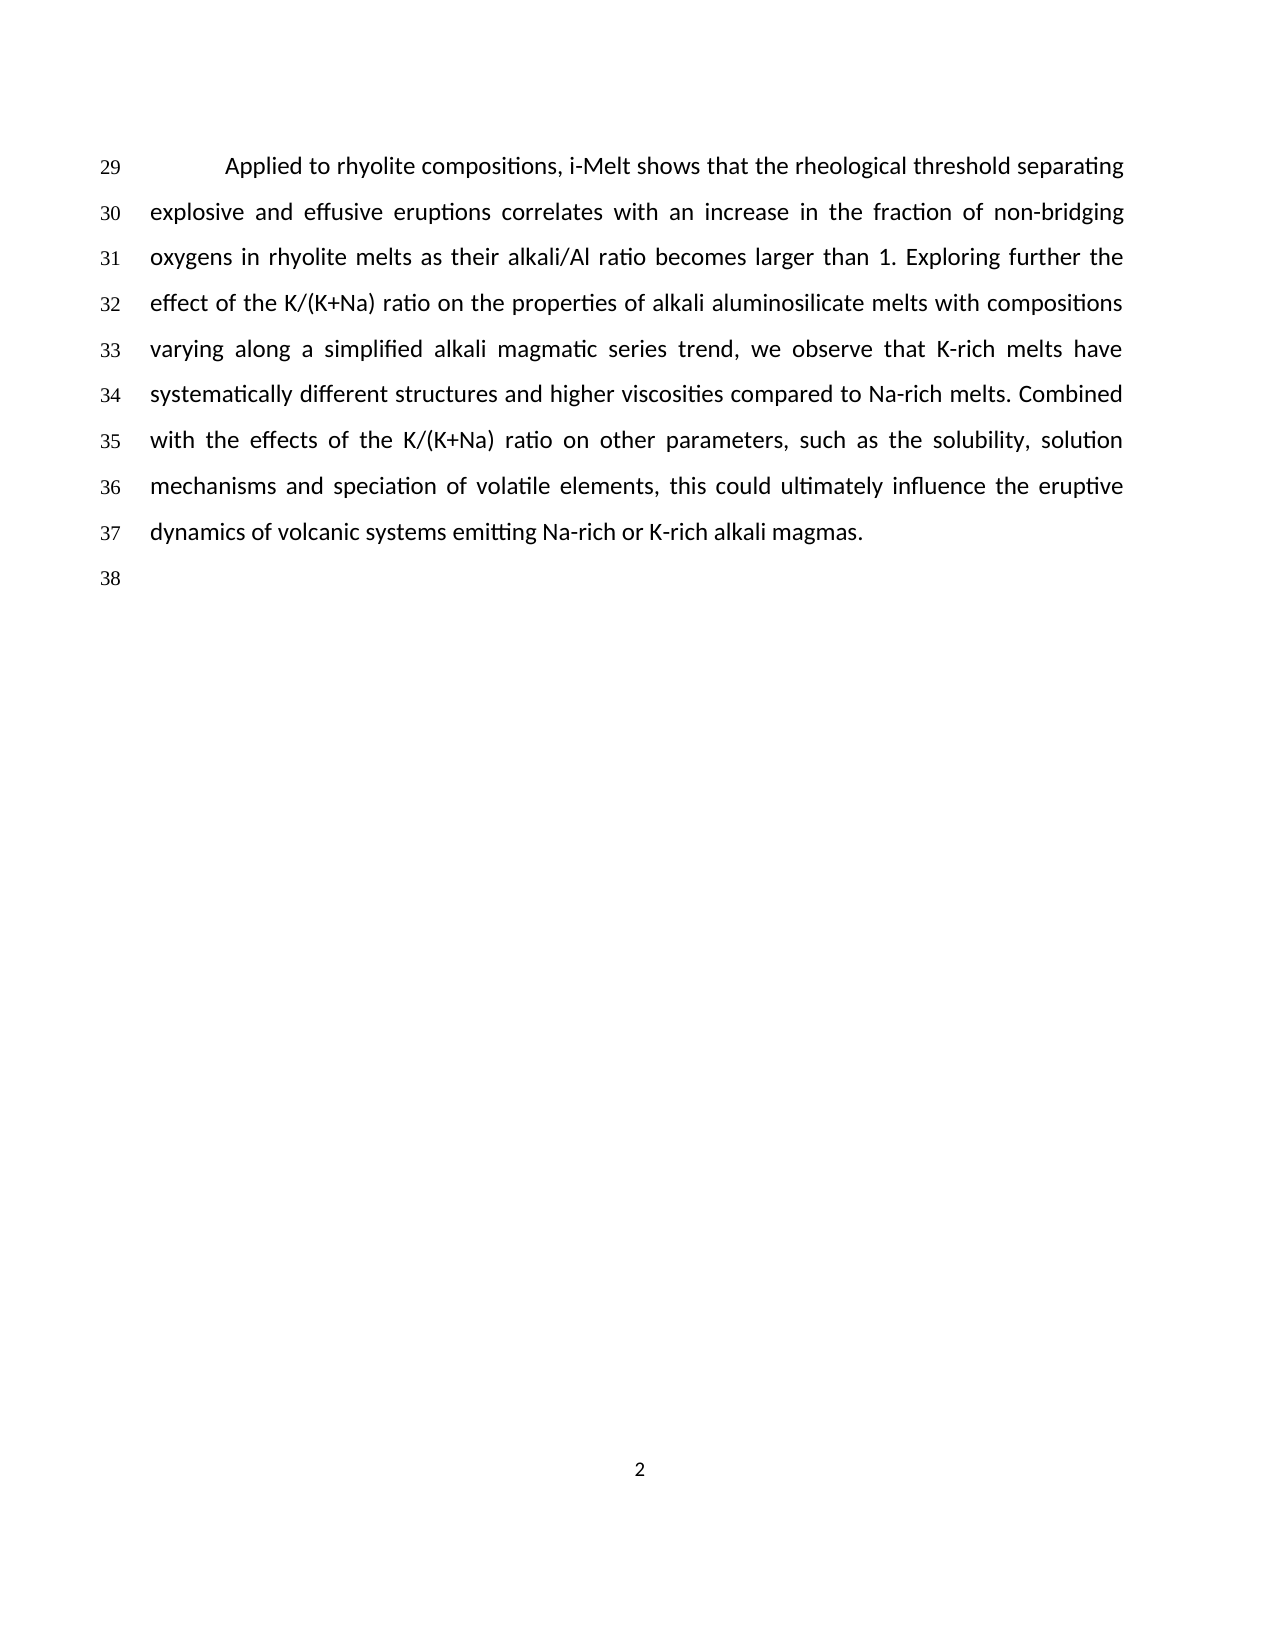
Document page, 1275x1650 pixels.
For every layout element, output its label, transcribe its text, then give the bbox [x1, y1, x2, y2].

text Applied to rhyolite compositions, i-Melt shows that the rheological threshold separating explosive and effusive eruptions correlates with an increase in the fraction of non-bridging oxygens in rhyolite melts as their alkali/Al ratio becomes larger than 1. Exploring further the effect of the K/(K+Na) ratio on the properties of alkali aluminosilicate melts with compositions varying along a simplified alkali magmatic series trend, we observe that K-rich melts have systematically different structures and higher viscosities compared to Na-rich melts. Combined with the effects of the K/(K+Na) ratio on other parameters, such as the solubility, solution mechanisms and speciation of volatile elements, this could ultimately influence the eruptive dynamics of volcanic systems emitting Na-rich or K-rich alkali magmas. [150, 150, 1125, 546]
